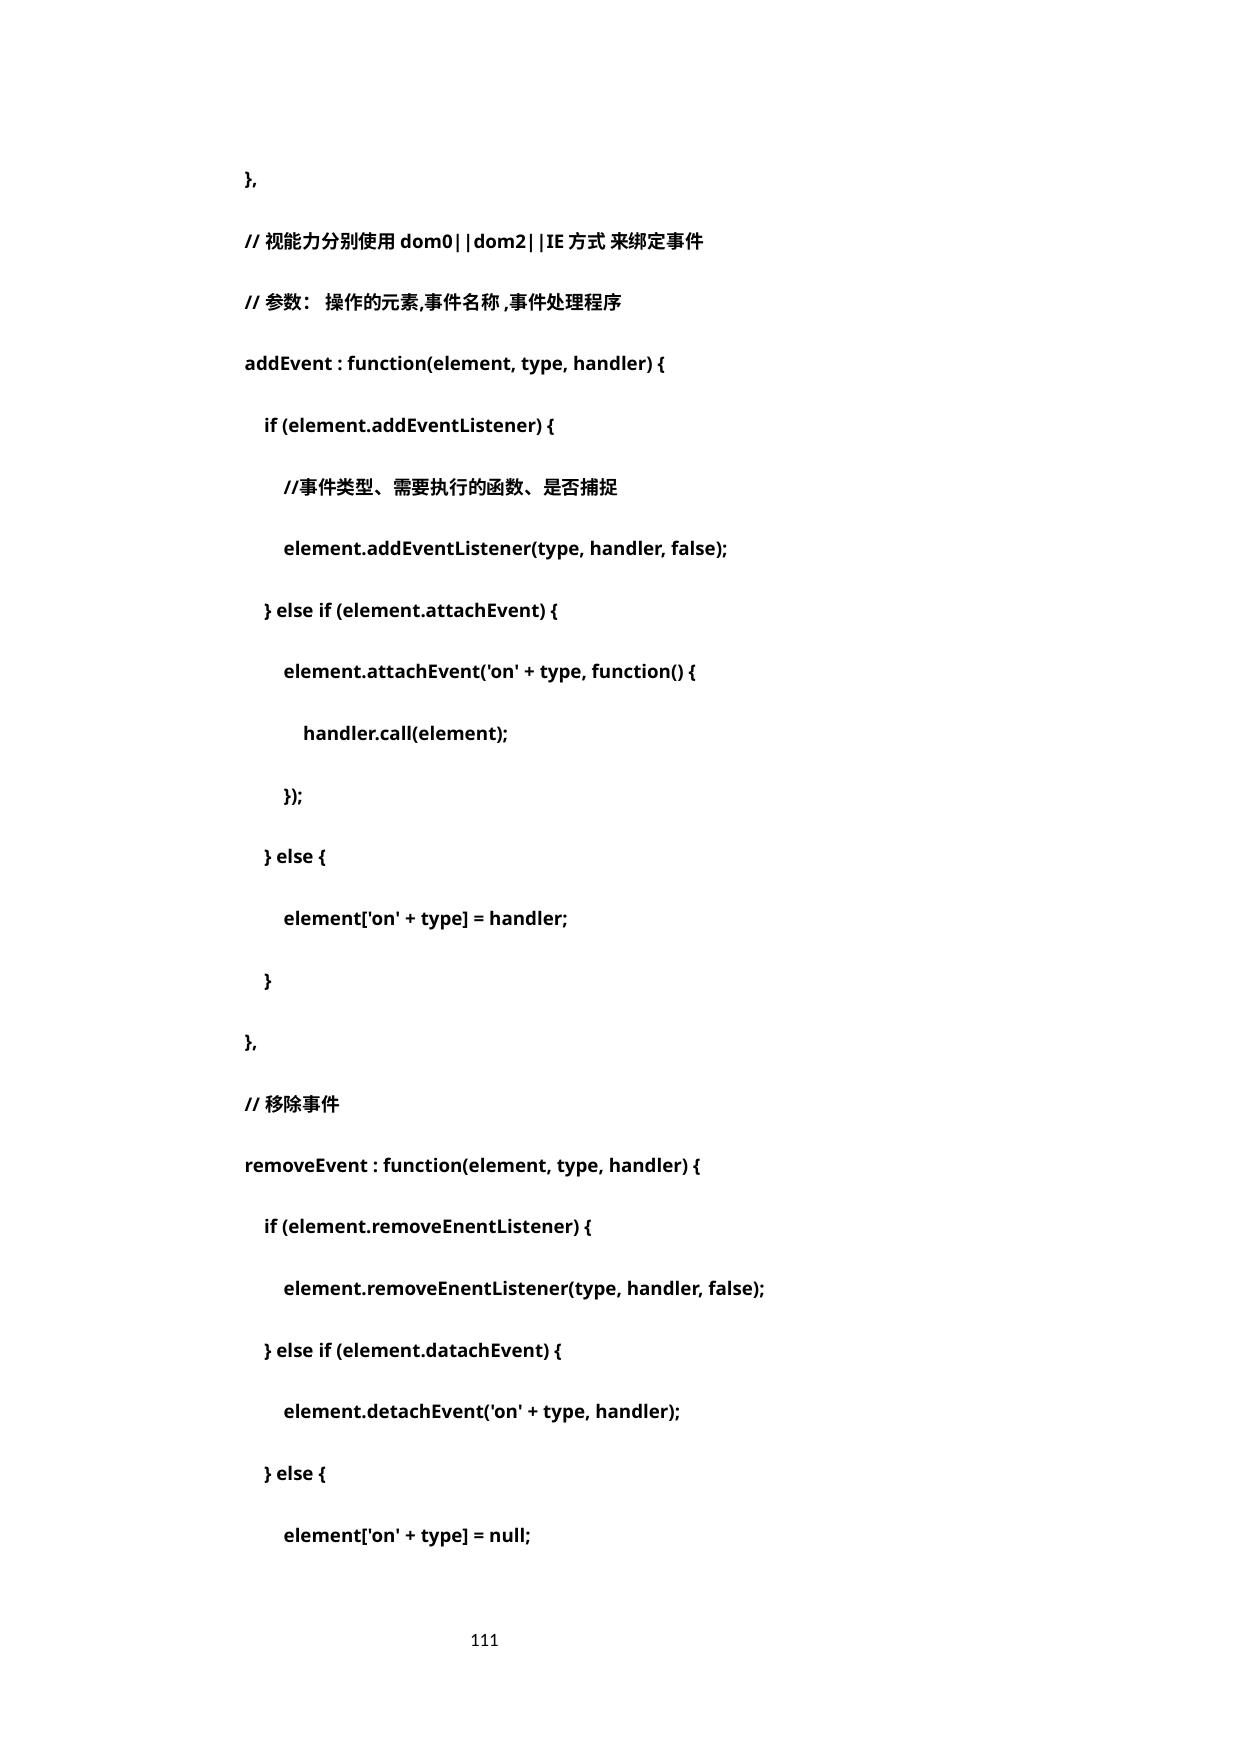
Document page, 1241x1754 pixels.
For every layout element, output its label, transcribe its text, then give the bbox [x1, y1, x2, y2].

text element.addEventListener(type, handler, false); [225, 532, 1053, 564]
text //事件类型、需要执行的函数、是否捕捉 [225, 470, 1053, 503]
text } else { [225, 1457, 1053, 1489]
text element.removeEnentListener(type, handler, false); [225, 1272, 1053, 1304]
text element.detachEvent('on' + type, handler); [225, 1395, 1053, 1428]
text // 参数： 操作的元素,事件名称 ,事件处理程序 [225, 285, 1053, 318]
text element['on' + type] = handler; [225, 902, 1053, 934]
text if (element.removeEnentListener) { [225, 1210, 1053, 1243]
text element.attachEvent('on' + type, function() { [225, 655, 1053, 688]
text if (element.addEventListener) { [225, 409, 1053, 441]
text addEvent : function(element, type, handler) { [225, 347, 1053, 379]
text } else if (element.datachEvent) { [225, 1334, 1053, 1366]
text } else if (element.attachEvent) { [225, 594, 1053, 626]
text }); [225, 779, 1053, 811]
text } [225, 964, 1053, 996]
text }, [225, 1025, 1053, 1058]
text removeEvent : function(element, type, handler) { [225, 1149, 1053, 1181]
text // 移除事件 [225, 1087, 1053, 1119]
text }, [225, 162, 1053, 194]
text // 视能力分别使用dom0||dom2||IE方式 来绑定事件 [225, 224, 1053, 256]
text element['on' + type] = null; [225, 1519, 1053, 1551]
text } else { [225, 840, 1053, 873]
text handler.call(element); [225, 717, 1053, 749]
